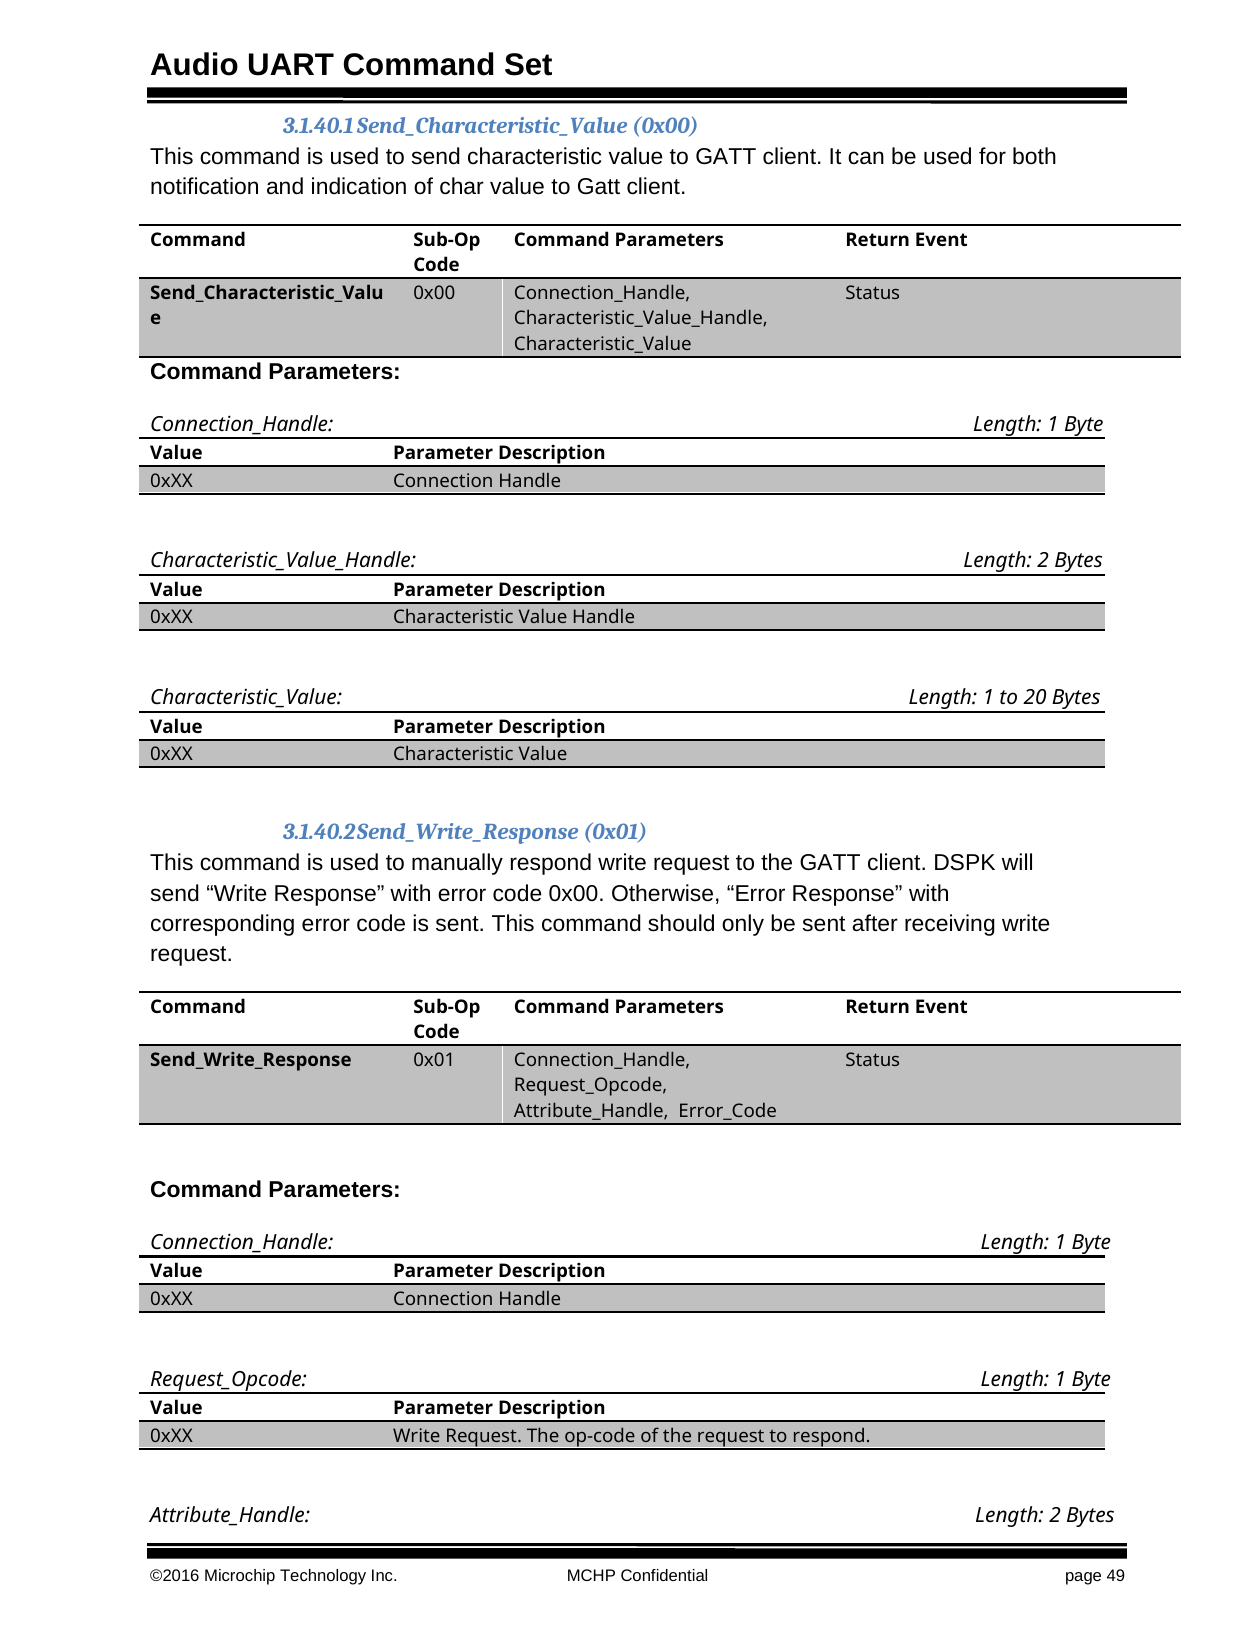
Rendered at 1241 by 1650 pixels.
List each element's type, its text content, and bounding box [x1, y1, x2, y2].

text This command is used to manually respond write request to the GATT client. DSPK will send “Write Response” with error code 0x00. Otherwise, “Error Response” with corresponding error code is sent. This command should only be sent after receiving write request. [150, 849, 1084, 966]
text Characteristic_Value_Handle: Length: 2 Bytes [150, 546, 1125, 574]
subtitle Send_Write_Response (0x01) [283, 819, 1125, 846]
text This command is used to send characteristic value to GATT client. It can be used for both notification and indication of char value to Gatt client. [150, 143, 1084, 199]
text Command Parameters: [150, 358, 1125, 384]
text Attribute_Handle: Length: 2 Bytes [150, 1501, 1125, 1529]
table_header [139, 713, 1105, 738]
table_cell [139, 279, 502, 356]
text Command Parameters: [150, 1176, 1125, 1202]
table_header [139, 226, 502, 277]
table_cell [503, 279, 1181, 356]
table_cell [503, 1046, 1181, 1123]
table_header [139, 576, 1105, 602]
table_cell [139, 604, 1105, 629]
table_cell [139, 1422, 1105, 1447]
subtitle Send_Characteristic_Value (0x00) [283, 112, 1125, 139]
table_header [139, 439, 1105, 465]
text Characteristic_Value: Length: 1 to 20 Bytes [150, 682, 1125, 711]
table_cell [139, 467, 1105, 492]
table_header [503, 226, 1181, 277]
text Request_Opcode: Length: 1 Byte [150, 1364, 1125, 1392]
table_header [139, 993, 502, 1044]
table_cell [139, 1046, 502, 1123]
text Connection_Handle: Length: 1 Byte [150, 409, 1125, 437]
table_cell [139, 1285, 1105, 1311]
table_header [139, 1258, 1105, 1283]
text Connection_Handle: Length: 1 Byte [150, 1227, 1125, 1255]
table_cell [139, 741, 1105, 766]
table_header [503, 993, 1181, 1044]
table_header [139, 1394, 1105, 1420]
